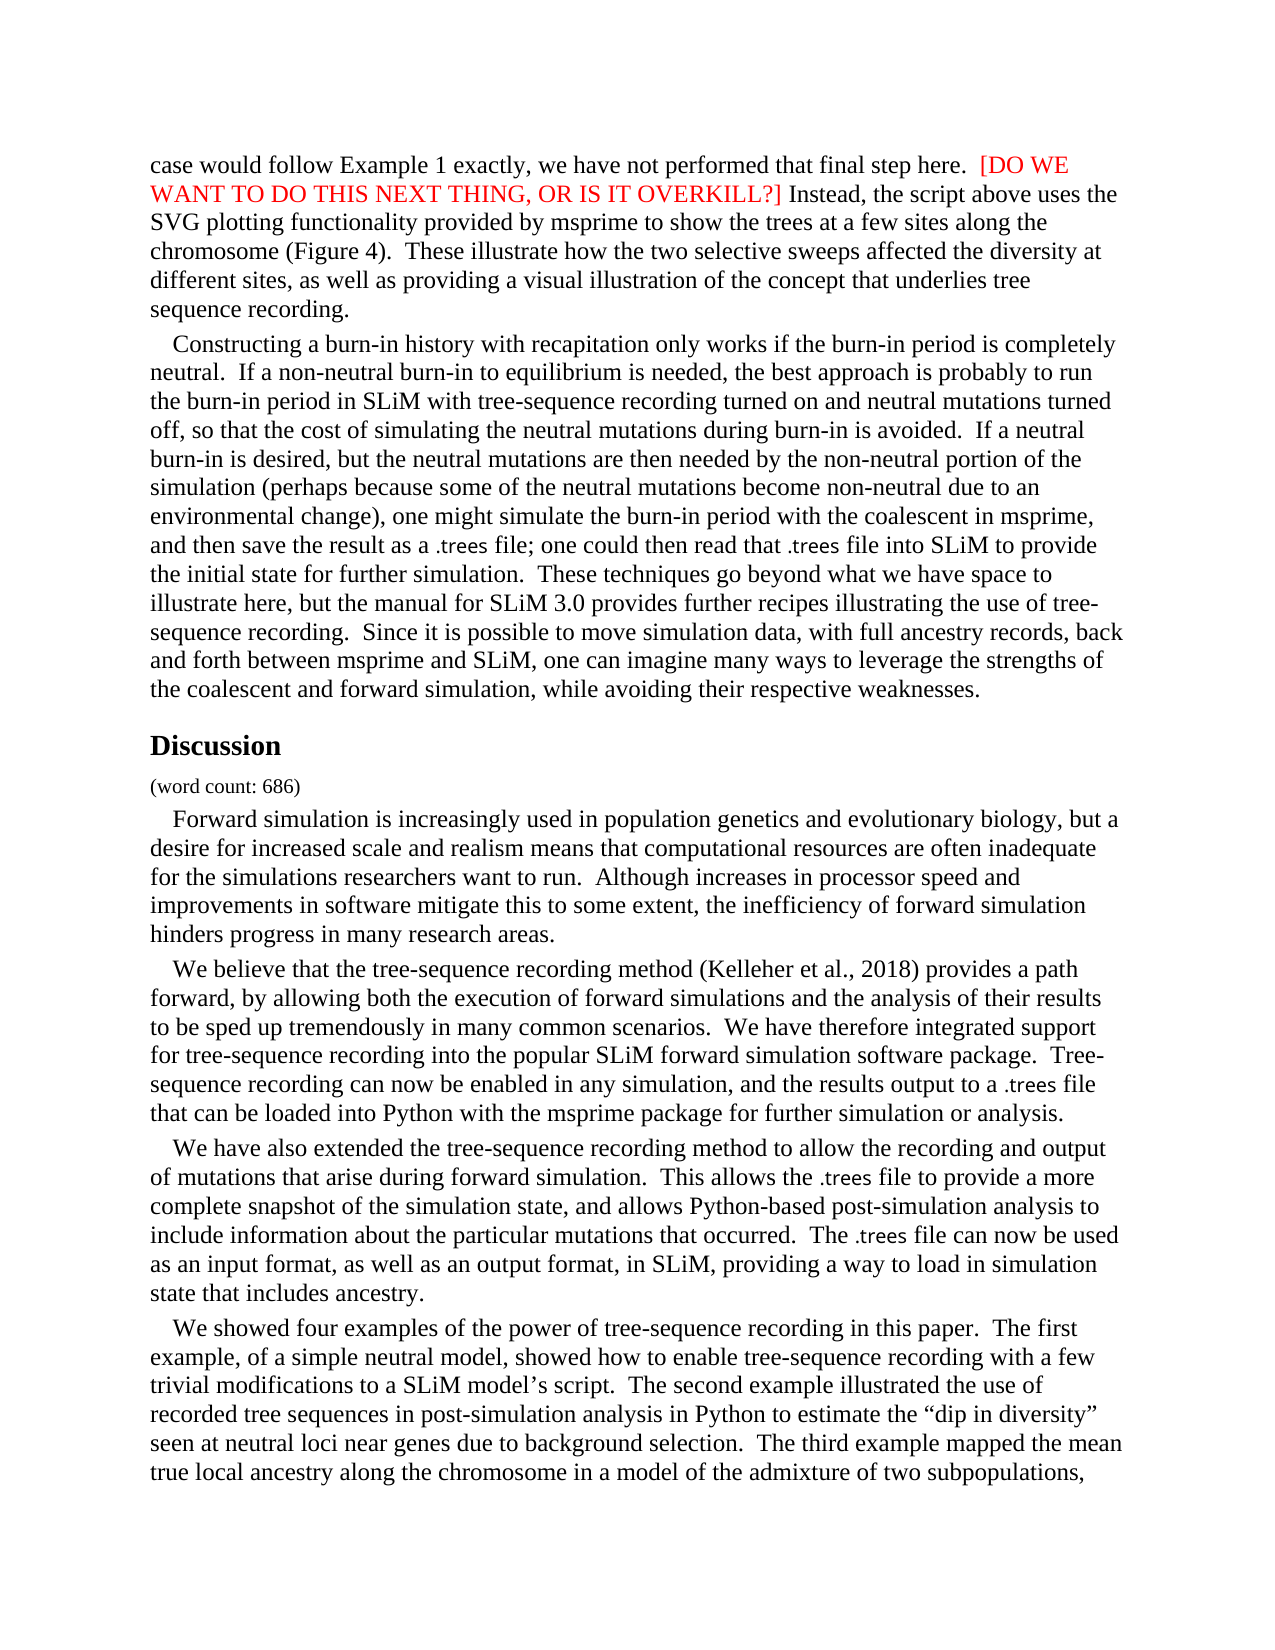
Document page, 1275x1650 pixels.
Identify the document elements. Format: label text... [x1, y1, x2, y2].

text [150, 150, 1125, 322]
text We believe that the tree-sequence recording method (Kelleher et al., 2018) provides a path forward, by allowing both the execution of forward simulations and the analysis of their results to be sped up tremendously in many common scenarios. We have therefore integrated support for tree-sequence recording into the popular SLiM forward simulation software package. Tree-sequence recording can now be enabled in any simulation, and the results output to a .trees file that can be loaded into Python with the msprime package for further simulation or analysis. [150, 954, 1125, 1127]
text We have also extended the tree-sequence recording method to allow the recording and output of mutations that arise during forward simulation. This allows the .trees file to provide a more complete snapshot of the simulation state, and allows Python-based post-simulation analysis to include information about the particular mutations that occurred. The .trees file can now be used as an input format, as well as an output format, in SLiM, providing a way to load in simulation state that includes ancestry. [150, 1133, 1125, 1307]
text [150, 1313, 1125, 1486]
subtitle Discussion [150, 728, 1125, 761]
text (word count: 686) [150, 774, 1125, 798]
text Constructing a burn-in history with recapitation only works if the burn-in period is completely neutral. If a non-neutral burn-in to equilibrium is needed, the best approach is probably to run the burn-in period in SLiM with tree-sequence recording turned on and neutral mutations turned off, so that the cost of simulating the neutral mutations during burn-in is avoided. If a neutral burn-in is desired, but the neutral mutations are then needed by the non-neutral portion of the simulation (perhaps because some of the neutral mutations become non-neutral due to an environmental change), one might simulate the burn-in period with the coalescent in msprime, and then save the result as a .trees file; one could then read that .trees file into SLiM to provide the initial state for further simulation. These techniques go beyond what we have space to illustrate here, but the manual for SLiM 3.0 provides further recipes illustrating the use of tree-sequence recording. Since it is possible to move simulation data, with full ancestry records, back and forth between msprime and SLiM, one can imagine many ways to leverage the strengths of the coalescent and forward simulation, while avoiding their respective weaknesses. [150, 329, 1125, 703]
text Forward simulation is increasingly used in population genetics and evolutionary biology, but a desire for increased scale and realism means that computational resources are often inadequate for the simulations researchers want to run. Although increases in processor speed and improvements in software mitigate this to some extent, the inefficiency of forward simulation hinders progress in many research areas. [150, 804, 1125, 948]
